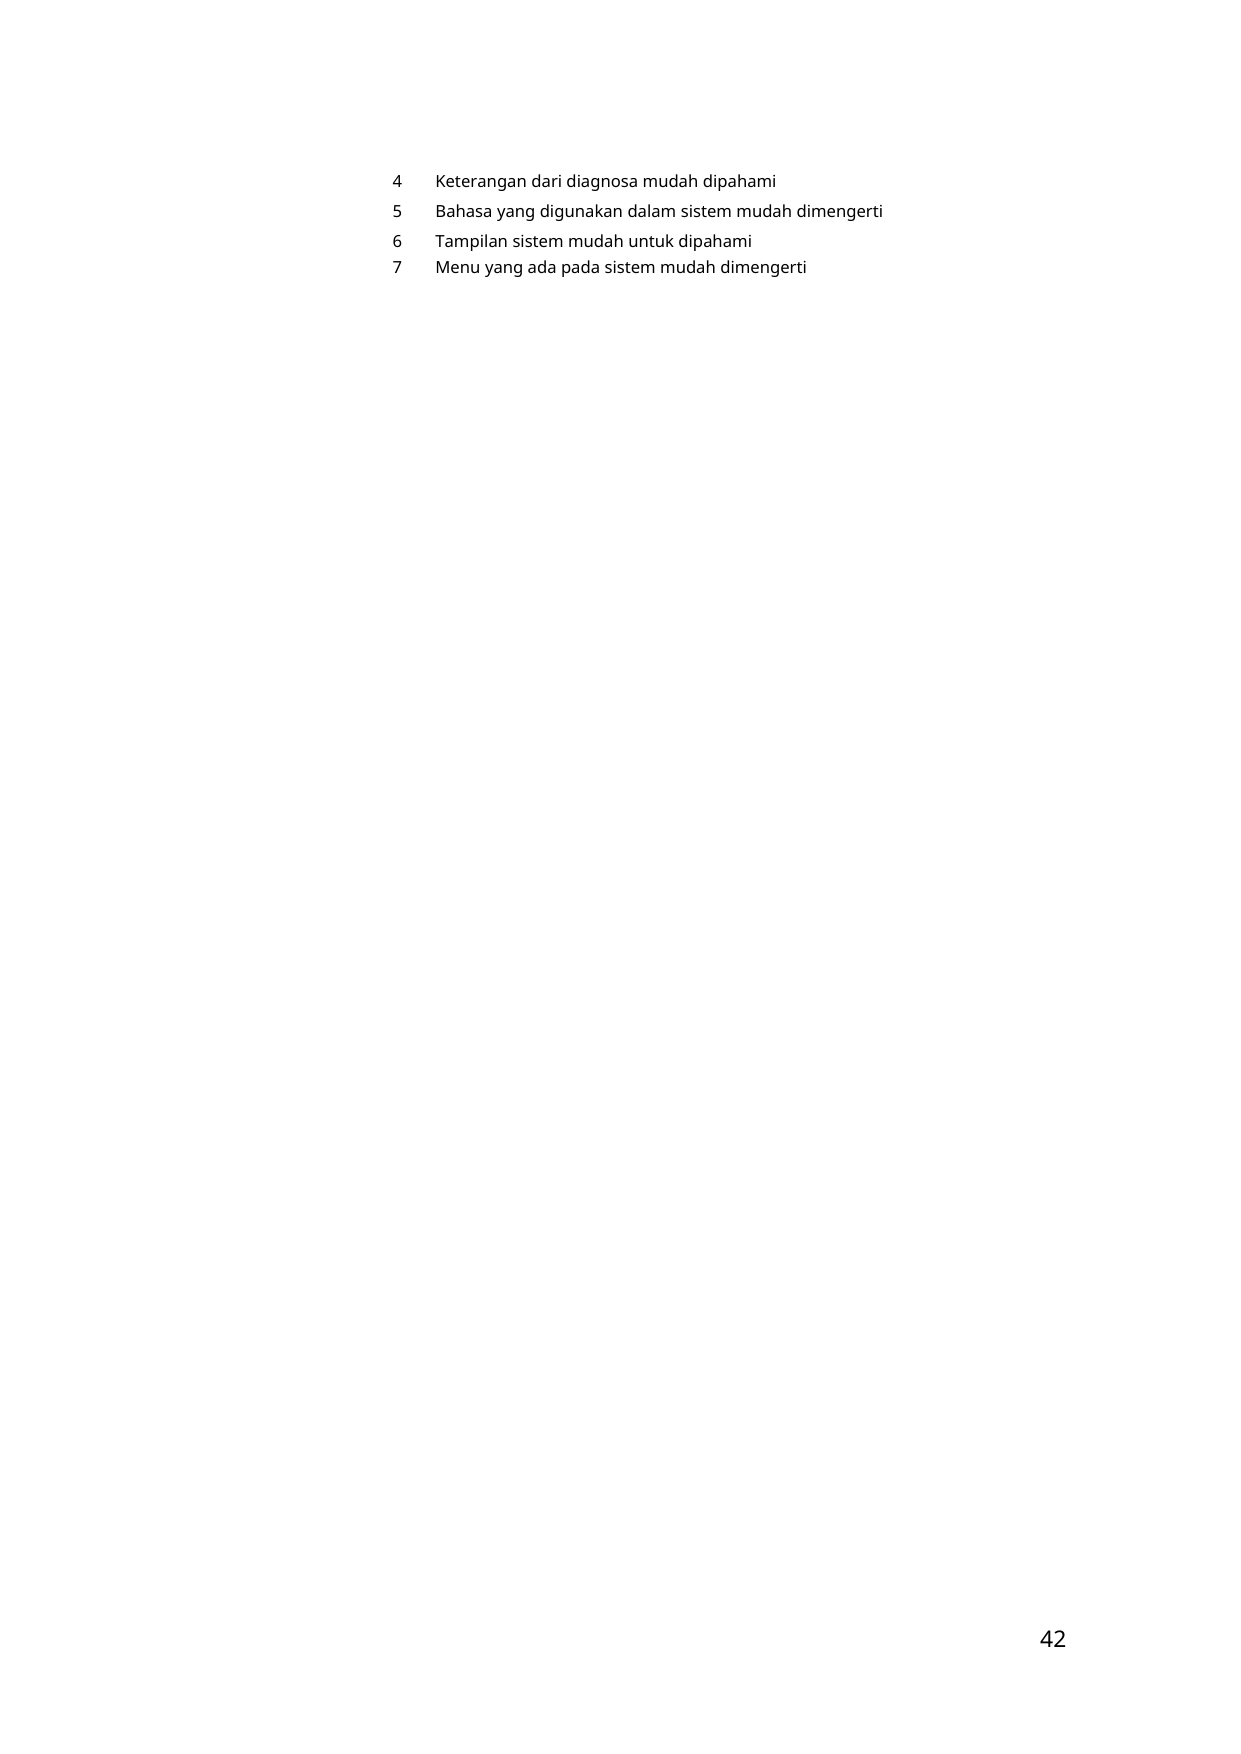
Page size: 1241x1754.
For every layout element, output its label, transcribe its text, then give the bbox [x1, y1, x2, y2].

table_cell Tampilan sistem mudah untuk dipahami [429, 225, 931, 254]
table_cell Keterangan dari diagnosa mudah dipahami [429, 165, 931, 194]
table_cell 7 [370, 255, 428, 279]
table_cell 4 [370, 165, 428, 194]
table_cell Menu yang ada pada sistem mudah dimengerti [429, 255, 931, 279]
table_cell 5 [370, 195, 428, 224]
table_cell 6 [370, 225, 428, 254]
table_cell Bahasa yang digunakan dalam sistem mudah dimengerti [429, 195, 931, 224]
